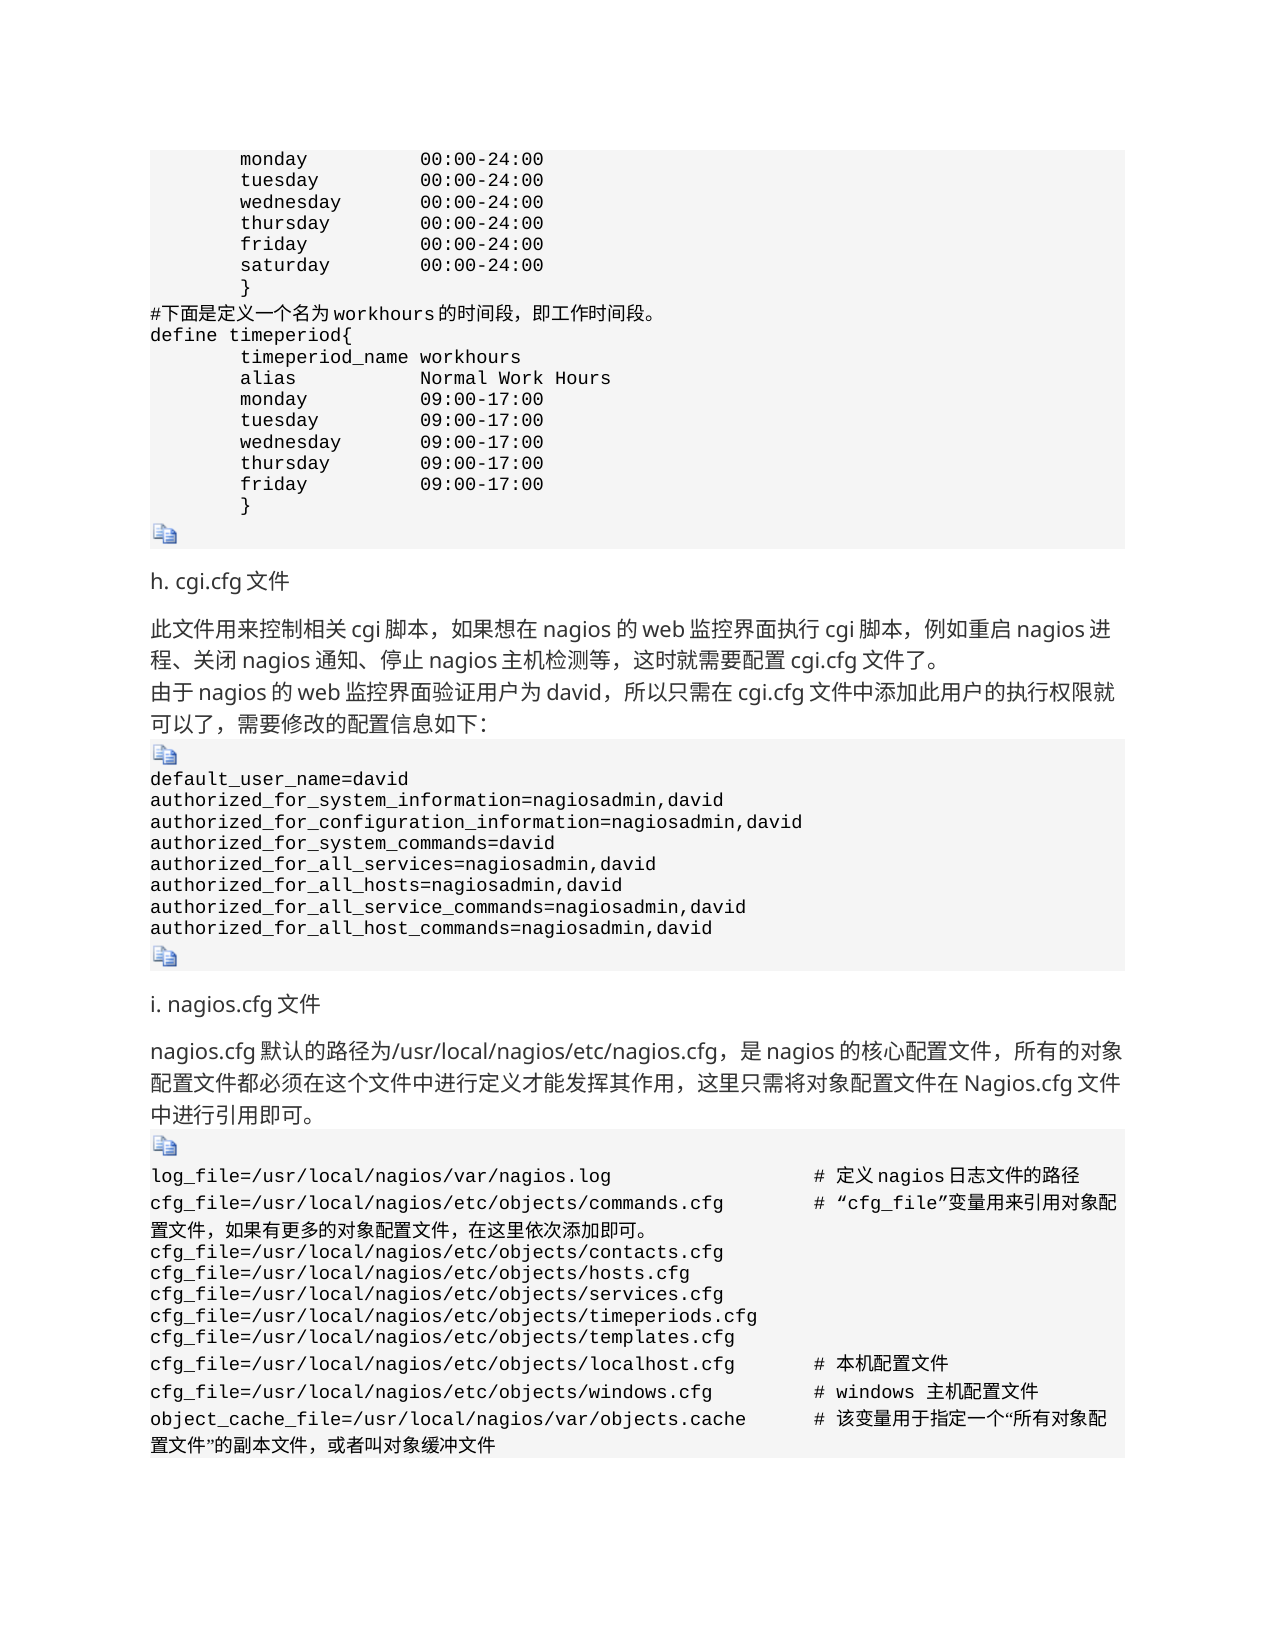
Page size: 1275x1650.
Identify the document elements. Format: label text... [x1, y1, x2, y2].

text } [150, 277, 1125, 299]
text thursday 09:00-17:00 [150, 454, 1125, 475]
picture [150, 1129, 182, 1161]
text tuesday 00:00-24:00 [150, 171, 1125, 192]
text i. nagios.cfg文件 [150, 987, 1125, 1018]
text friday 00:00-24:00 [150, 235, 1125, 256]
text 此文件用来控制相关cgi脚本，如果想在nagios的web监控界面执行cgi脚本，例如重启nagios进程、关闭nagios通知、停止nagios主机检测等，这时就需要配置cgi.cfg文件了。 由于nagios的web监控界面验证用户为david，所以只需在cgi.cfg文件中添加此用户的执行权限就可以了，需要修改的配置信息如下： [150, 612, 1125, 739]
text nagios.cfg默认的路径为/usr/local/nagios/etc/nagios.cfg，是nagios的核心配置文件，所有的对象配置文件都必须在这个文件中进行定义才能发挥其作用，这里只需将对象配置文件在Nagios.cfg文件中进行引用即可。 [150, 1034, 1125, 1129]
text wednesday 09:00-17:00 [150, 432, 1125, 454]
text log_file=/usr/local/nagios/var/nagios.log # 定义nagios日志文件的路径 [150, 1161, 1125, 1188]
text default_user_name=david [150, 770, 1125, 791]
text tuesday 09:00-17:00 [150, 411, 1125, 432]
text authorized_for_all_host_commands=nagiosadmin,david [150, 919, 1125, 940]
picture [150, 738, 182, 770]
text authorized_for_all_service_commands=nagiosadmin,david [150, 897, 1125, 919]
text authorized_for_configuration_information=nagiosadmin,david [150, 812, 1125, 834]
text h. cgi.cfg文件 [150, 564, 1125, 596]
text authorized_for_system_information=nagiosadmin,david [150, 791, 1125, 812]
text saturday 00:00-24:00 [150, 256, 1125, 277]
picture [150, 517, 182, 549]
text #下面是定义一个名为workhours的时间段，即工作时间段。 [150, 299, 1125, 326]
text thursday 00:00-24:00 [150, 214, 1125, 235]
text authorized_for_system_commands=david [150, 834, 1125, 855]
text cfg_file=/usr/local/nagios/etc/objects/commands.cfg # “cfg_file”变量用来引用对象配置文件，如果有更多的对象配置文件，在这里依次添加即可。 cfg_file=/usr/local/nagios/etc/objects/contacts.cfg cfg_file=/usr/local/nagios/etc/objects/hosts.cfg cfg_file=/usr/local/nagios/etc/objects/services.cfg cfg_file=/usr/local/nagios/etc/objects/timeperiods.cfg [150, 1188, 1125, 1328]
text authorized_for_all_hosts=nagiosadmin,david [150, 876, 1125, 897]
text monday 00:00-24:00 [150, 150, 1125, 171]
text alias Normal Work Hours [150, 369, 1125, 390]
text } [150, 496, 1125, 517]
text define timeperiod{ [150, 326, 1125, 347]
text object_cache_file=/usr/local/nagios/var/objects.cache # 该变量用于指定一个“所有对象配置文件”的副本文件，或者叫对象缓冲文件 [150, 1404, 1125, 1458]
text monday 09:00-17:00 [150, 390, 1125, 411]
text friday 09:00-17:00 [150, 475, 1125, 496]
text timeperiod_name workhours [150, 347, 1125, 369]
picture [150, 940, 182, 972]
text wednesday 00:00-24:00 [150, 192, 1125, 214]
text cfg_file=/usr/local/nagios/etc/objects/templates.cfg cfg_file=/usr/local/nagios/etc/objects/localhost.cfg # 本机配置文件 cfg_file=/usr/local/nagios/etc/objects/windows.cfg # windows 主机配置文件 [150, 1328, 1125, 1404]
text authorized_for_all_services=nagiosadmin,david [150, 855, 1125, 876]
